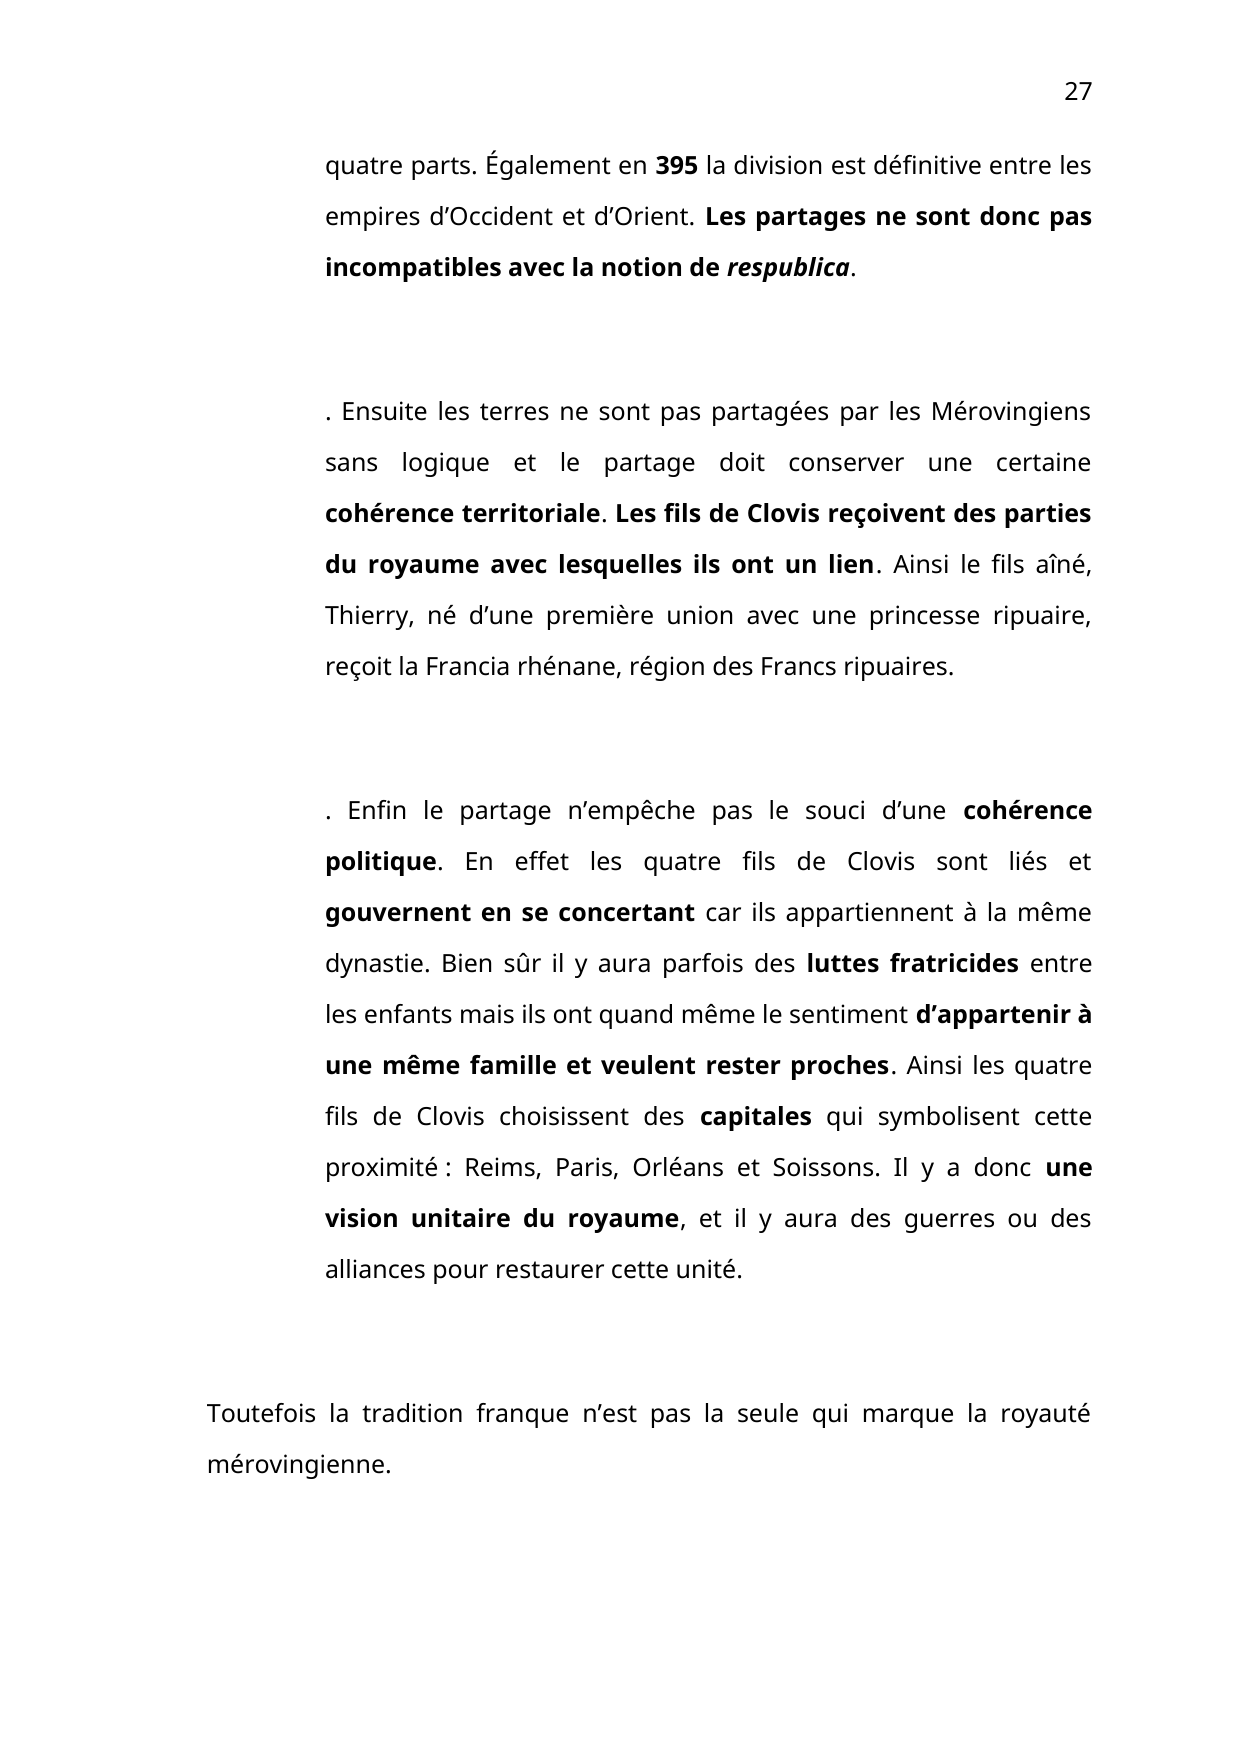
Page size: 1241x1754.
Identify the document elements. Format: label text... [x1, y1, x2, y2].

text . Enfin le partage n’empêche pas le souci d’une cohérence politique. En effet les quatre fils de Clovis sont liés et gouvernent en se concertant car ils appartiennent à la même dynastie. Bien sûr il y aura parfois des luttes fratricides entre les enfants mais ils ont quand même le sentiment d’appartenir à une même famille et veulent rester proches. Ainsi les quatre fils de Clovis choisissent des capitales qui symbolisent cette proximité : Reims, Paris, Orléans et Soissons. Il y a donc une vision unitaire du royaume, et il y aura des guerres ou des alliances pour restaurer cette unité. [325, 792, 1093, 1286]
text . Ensuite les terres ne sont pas partagées par les Mérovingiens sans logique et le partage doit conserver une certaine cohérence territoriale. Les fils de Clovis reçoivent des parties du royaume avec lesquelles ils ont un lien. Ainsi le fils aîné, Thierry, né d’une première union avec une princesse ripuaire, reçoit la Francia rhénane, région des Francs ripuaires. [325, 393, 1093, 683]
text Toutefois la tradition franque n’est pas la seule qui marque la royauté mérovingienne. [207, 1396, 1093, 1481]
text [325, 148, 1093, 284]
